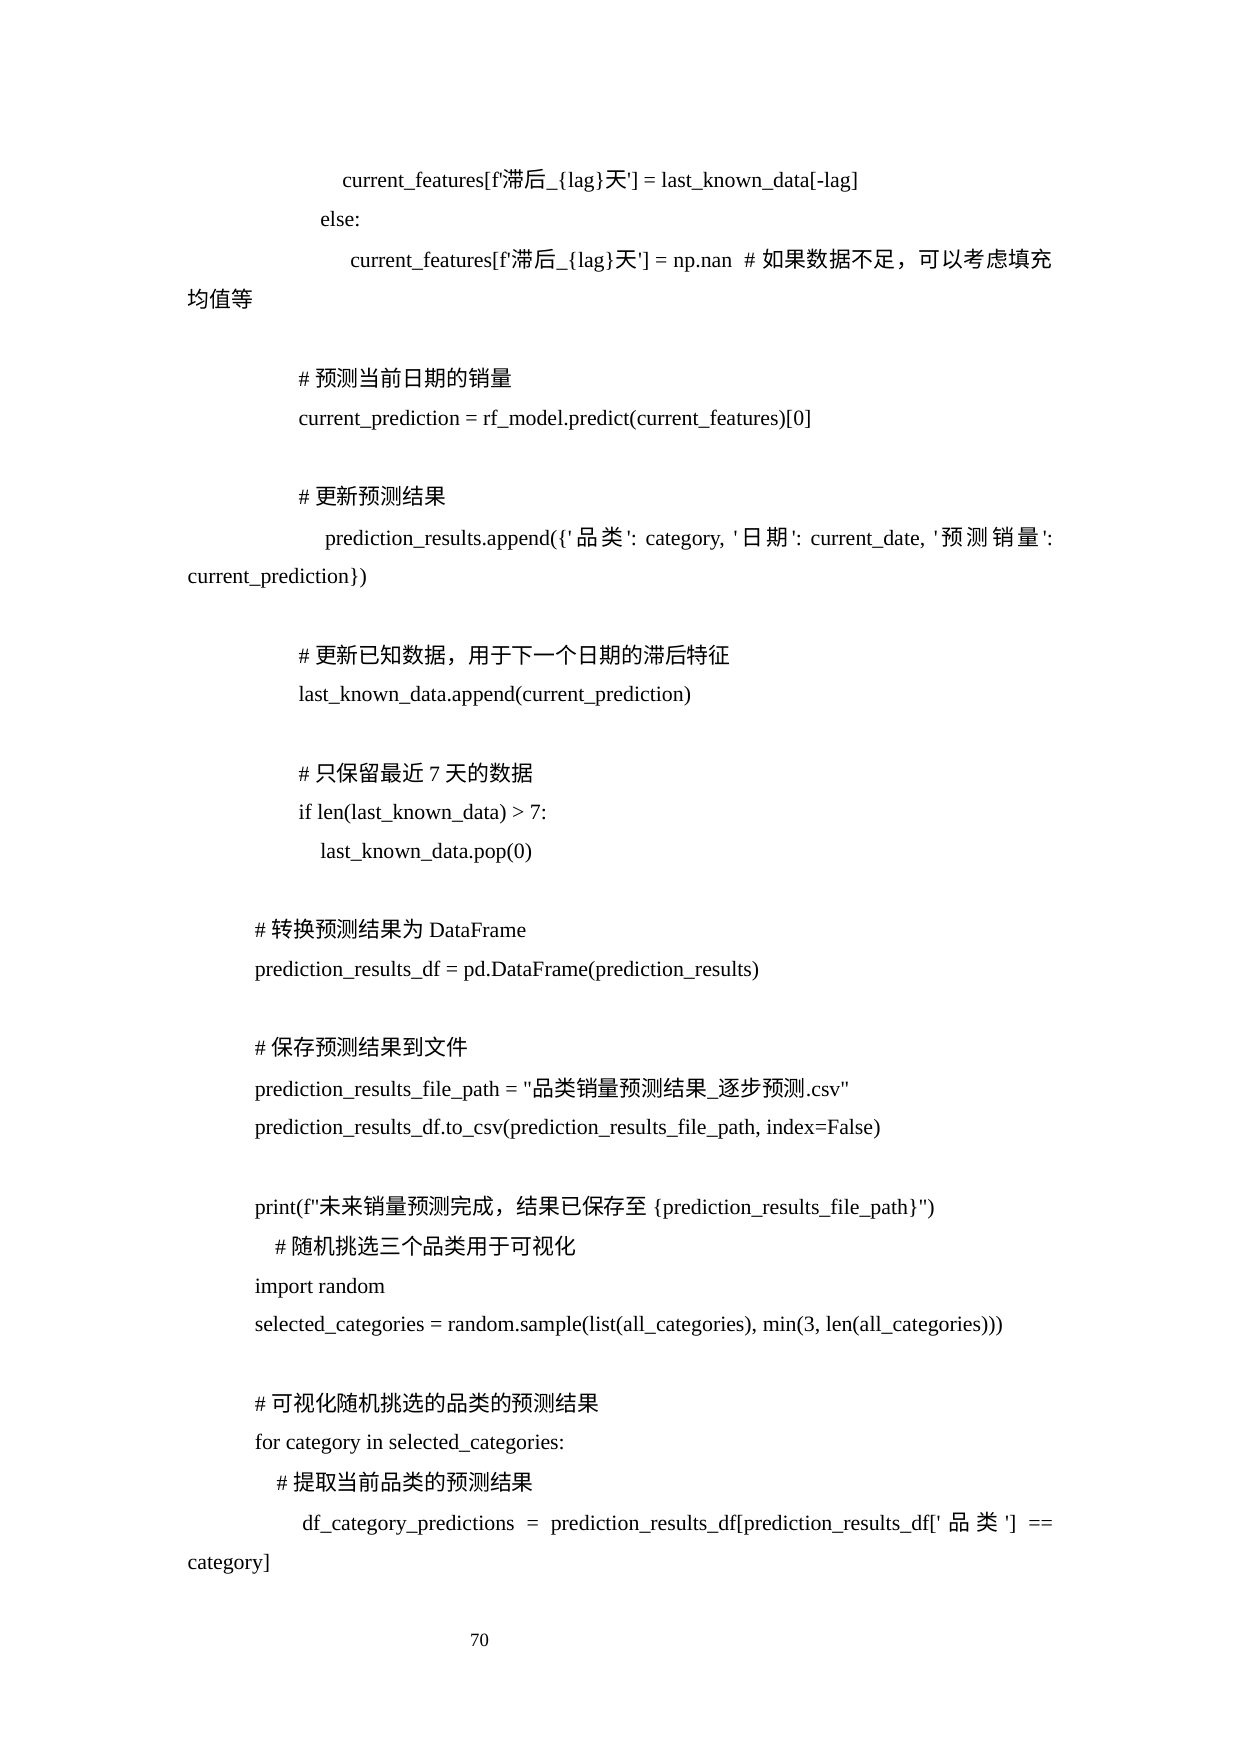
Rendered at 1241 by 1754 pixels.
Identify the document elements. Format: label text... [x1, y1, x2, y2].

text last_known_data.append(current_prediction) [187, 678, 1053, 710]
text # 更新已知数据，用于下一个日期的滞后特征 [187, 637, 1053, 670]
text # 更新预测结果 [187, 479, 1053, 511]
text current_features[f'滞后_{lag}天'] = np.nan # 如果数据不足，可以考虑填充均值等 [187, 241, 1053, 314]
text prediction_results.append({'品类': category, '日期': current_date, '预测销量': current_prediction}) [187, 519, 1053, 592]
text print(f"未来销量预测完成，结果已保存至 {prediction_results_file_path}") [187, 1188, 1053, 1221]
text current_prediction = rf_model.predict(current_features)[0] [187, 401, 1053, 434]
text last_known_data.pop(0) [187, 834, 1053, 867]
text # 转换预测结果为 DataFrame [187, 912, 1053, 944]
text # 保存预测结果到文件 [187, 1030, 1053, 1062]
text current_features[f'滞后_{lag}天'] = last_known_data[-lag] [187, 162, 1053, 194]
text else: [187, 202, 1053, 235]
text df_category_predictions = prediction_results_df[prediction_results_df['品类'] == category] [187, 1505, 1053, 1578]
text prediction_results_file_path = "品类销量预测结果_逐步预测.csv" [187, 1070, 1053, 1103]
text # 可视化随机挑选的品类的预测结果 [187, 1385, 1053, 1418]
text prediction_results_df = pd.DataFrame(prediction_results) [187, 952, 1053, 985]
text for category in selected_categories: [187, 1426, 1053, 1458]
text # 预测当前日期的销量 [187, 361, 1053, 393]
text if len(last_known_data) > 7: [187, 796, 1053, 828]
text # 随机挑选三个品类用于可视化 [187, 1229, 1053, 1261]
text prediction_results_df.to_csv(prediction_results_file_path, index=False) [187, 1111, 1053, 1143]
text # 提取当前品类的预测结果 [187, 1464, 1053, 1497]
text selected_categories = random.sample(list(all_categories), min(3, len(all_categories))) [187, 1308, 1053, 1340]
text import random [187, 1269, 1053, 1302]
text # 只保留最近 7 天的数据 [187, 755, 1053, 788]
